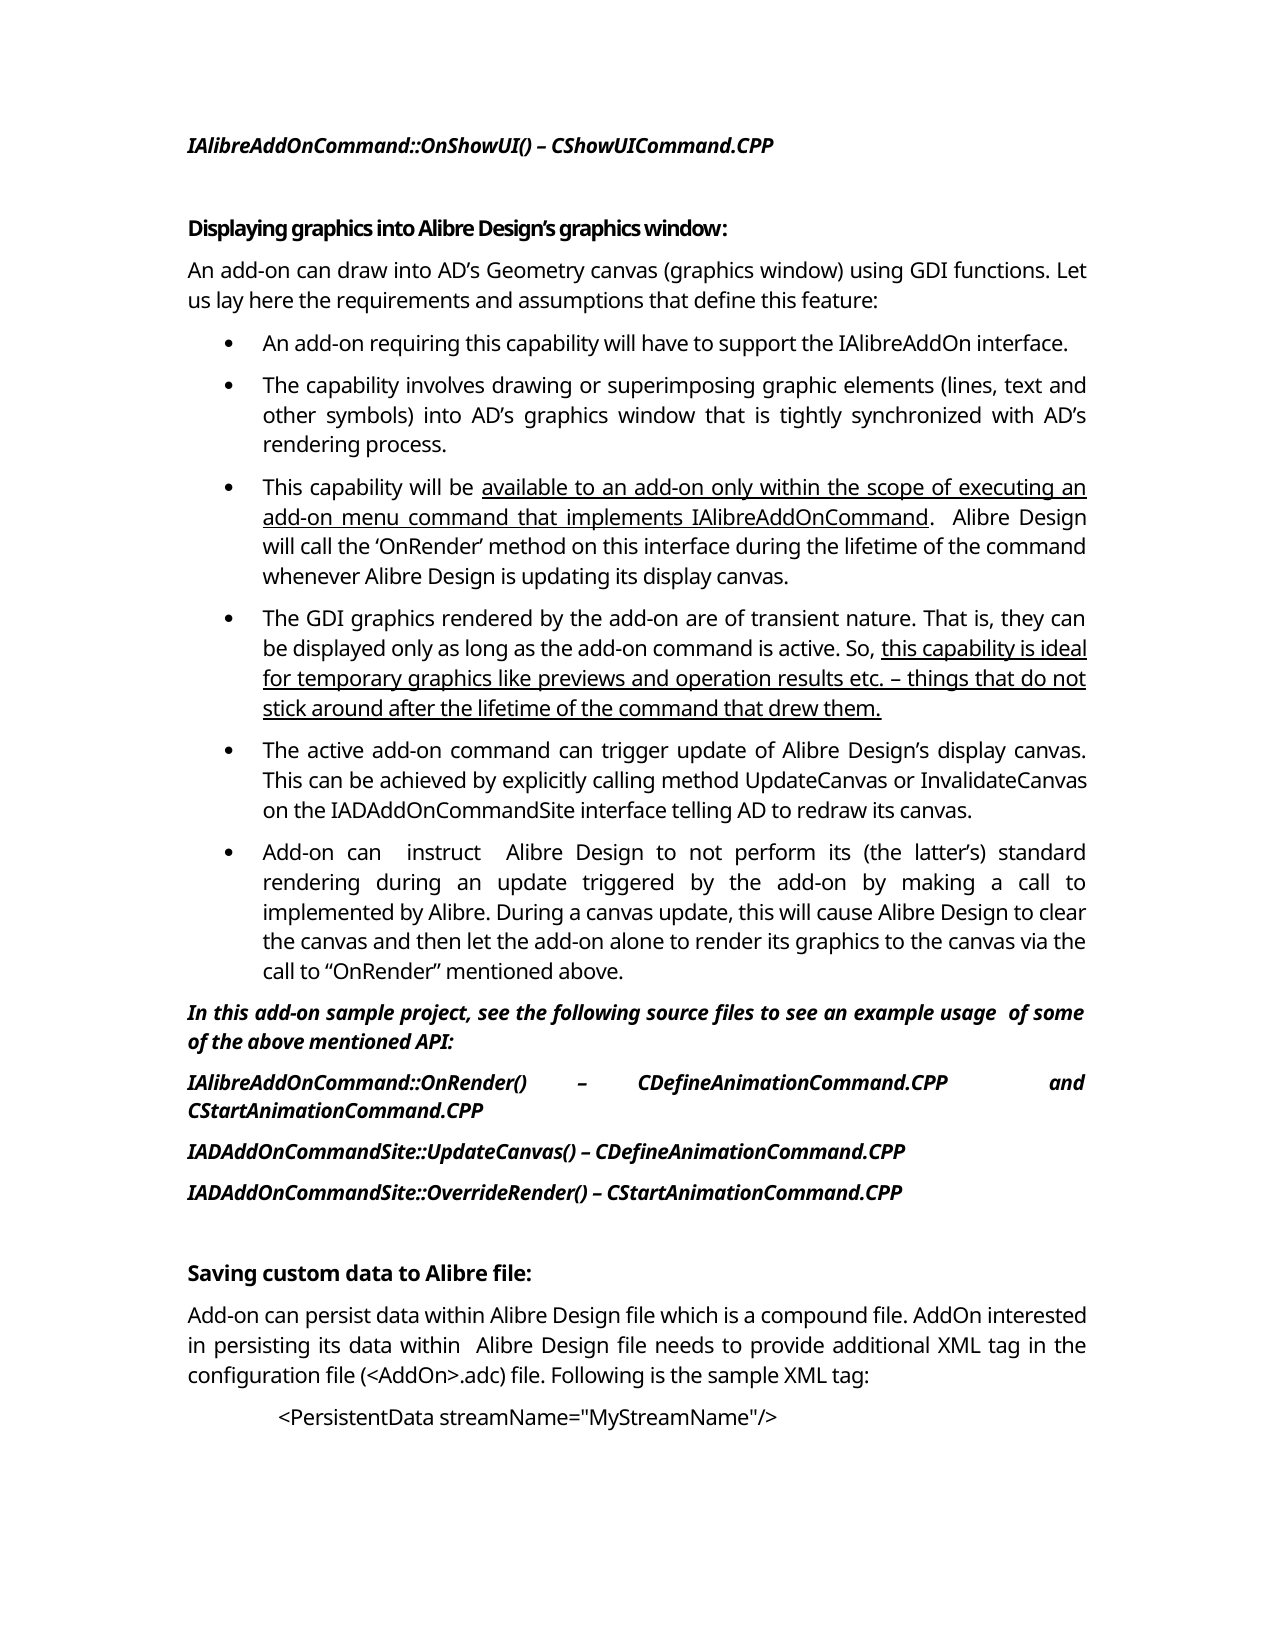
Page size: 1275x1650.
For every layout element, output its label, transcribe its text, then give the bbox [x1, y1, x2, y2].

list An add-on requiring this capability will have to support the IAlibreAddOn interface. [225, 327, 1087, 357]
text Add-on can persist data within Alibre Design file which is a compound file. AddOn interested in persisting its data within Alibre Design file needs to provide additional XML tag in the configuration file (<AddOn>.adc) file. Following is the sample XML tag: [187, 1300, 1087, 1389]
text An add-on can draw into AD’s Geometry canvas (graphics window) using GDI functions. Let us lay here the requirements and assumptions that define this feature: [187, 255, 1087, 315]
text IAlibreAddOnCommand::OnRender() – CDefineAnimationCommand.CPP and CStartAnimationCommand.CPP [187, 1068, 1087, 1124]
text IADAddOnCommandSite::OverrideRender() – CStartAnimationCommand.CPP [187, 1178, 1087, 1206]
text <PersistentData streamName="MyStreamName"/> [187, 1402, 1087, 1432]
list The GDI graphics rendered by the add-on are of transient nature. That is, they can be displayed only as long as the add-on command is active. So, this capability is ideal for temporary graphics like previews and operation results etc. – things that do not stick around after the lifetime of the command that drew them. [225, 603, 1087, 722]
list The active add-on command can trigger update of Alibre Design’s display canvas. This can be achieved by explicitly calling method UpdateCanvas or InvalidateCanvas on the IADAddOnCommandSite interface telling AD to redraw its canvas. [225, 735, 1087, 824]
text Saving custom data to Alibre file: [187, 1258, 1087, 1288]
list Add-on can instruct Alibre Design to not perform its (the latter’s) standard rendering during an update triggered by the add-on by making a call to implemented by Alibre. During a canvas update, this will cause Alibre Design to clear the canvas and then let the add-on alone to render its graphics to the canvas via the call to “OnRender” mentioned above. [225, 837, 1087, 986]
text IAlibreAddOnCommand::OnShowUI() – CShowUICommand.CPP [187, 131, 1087, 160]
list This capability will be available to an add-on only within the scope of executing an add-on menu command that implements IAlibreAddOnCommand. Alibre Design will call the ‘OnRender’ method on this interface during the lifetime of the command whenever Alibre Design is updating its display canvas. [225, 472, 1087, 591]
text Displaying graphics into Alibre Design’s graphics window: [187, 213, 1087, 243]
text IADAddOnCommandSite::UpdateCanvas() – CDefineAnimationCommand.CPP [187, 1137, 1087, 1166]
list The capability involves drawing or superimposing graphic elements (lines, text and other symbols) into AD’s graphics window that is tightly synchronized with AD’s rendering process. [225, 370, 1087, 459]
text In this add-on sample project, see the following source files to see an example usage of some of the above mentioned API: [187, 998, 1087, 1055]
